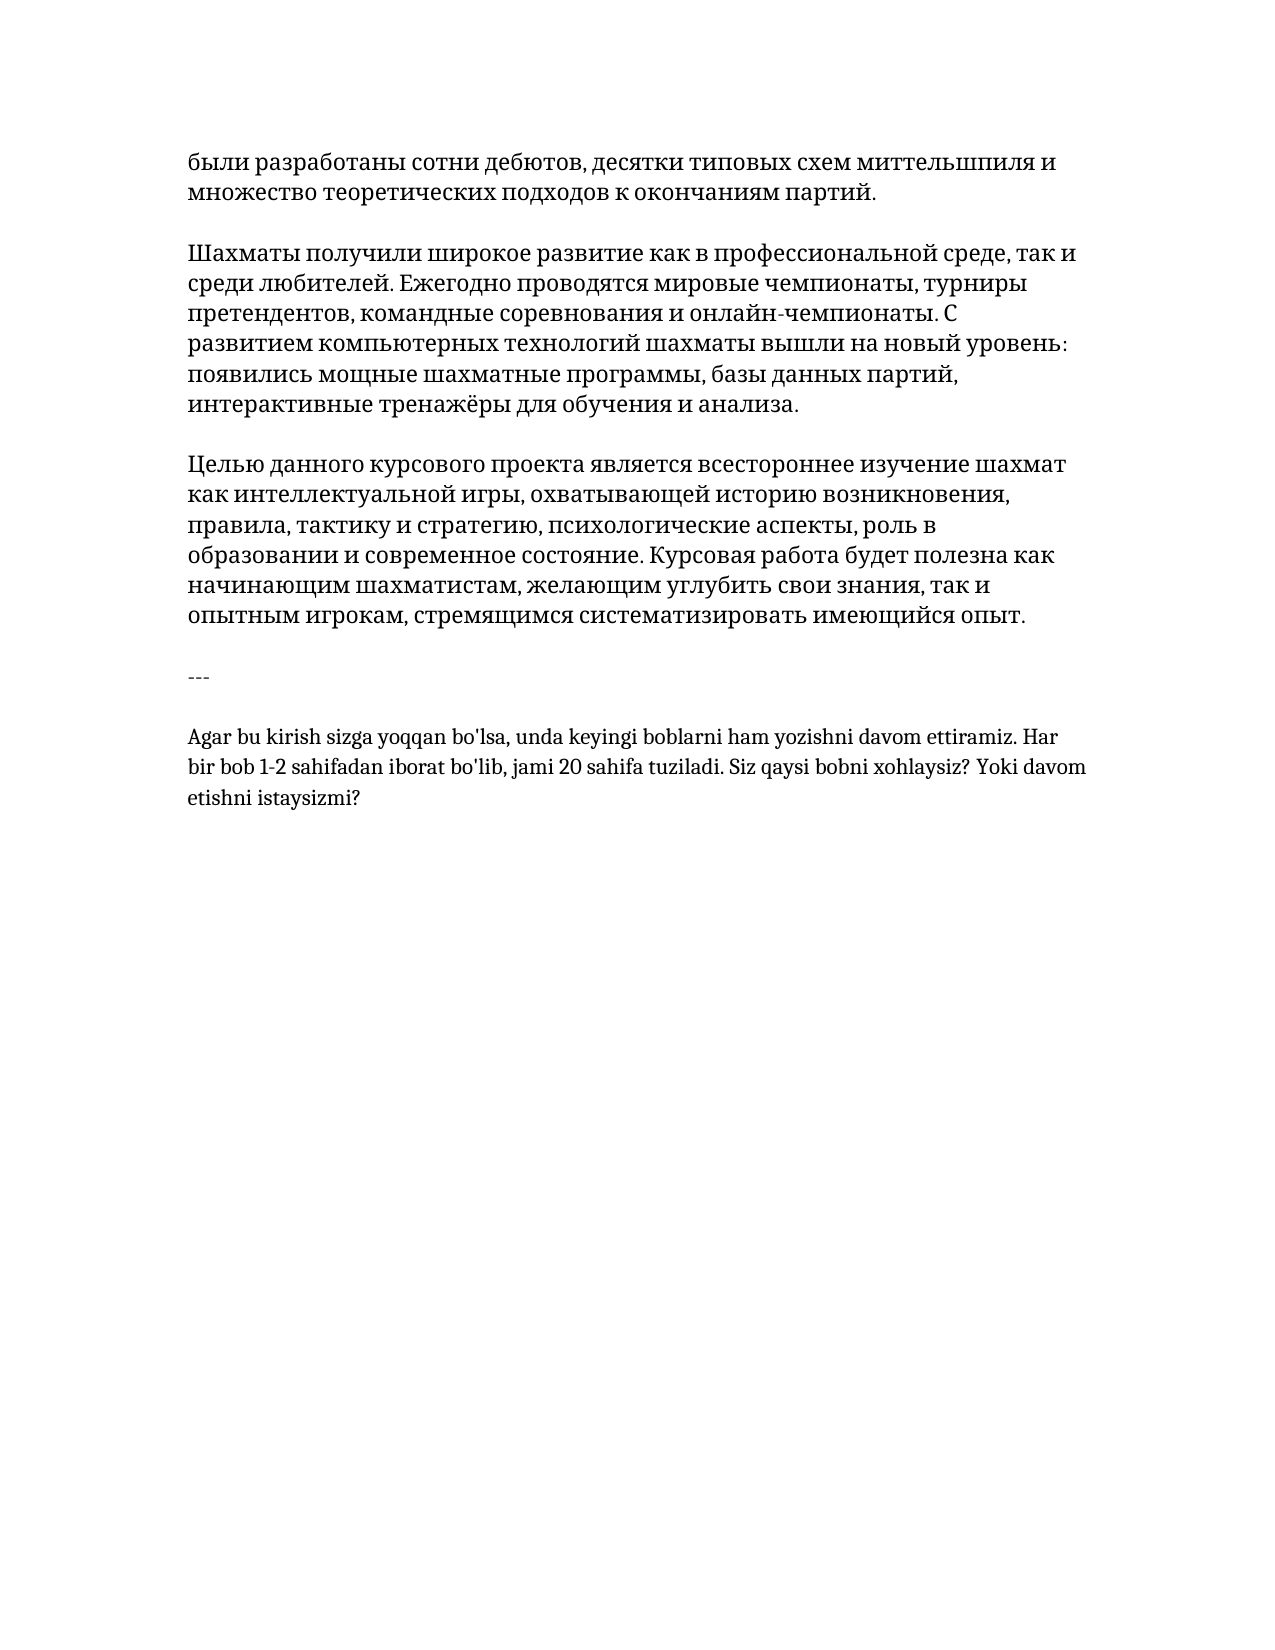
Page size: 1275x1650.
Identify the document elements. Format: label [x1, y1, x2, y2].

text [187, 150, 1087, 811]
